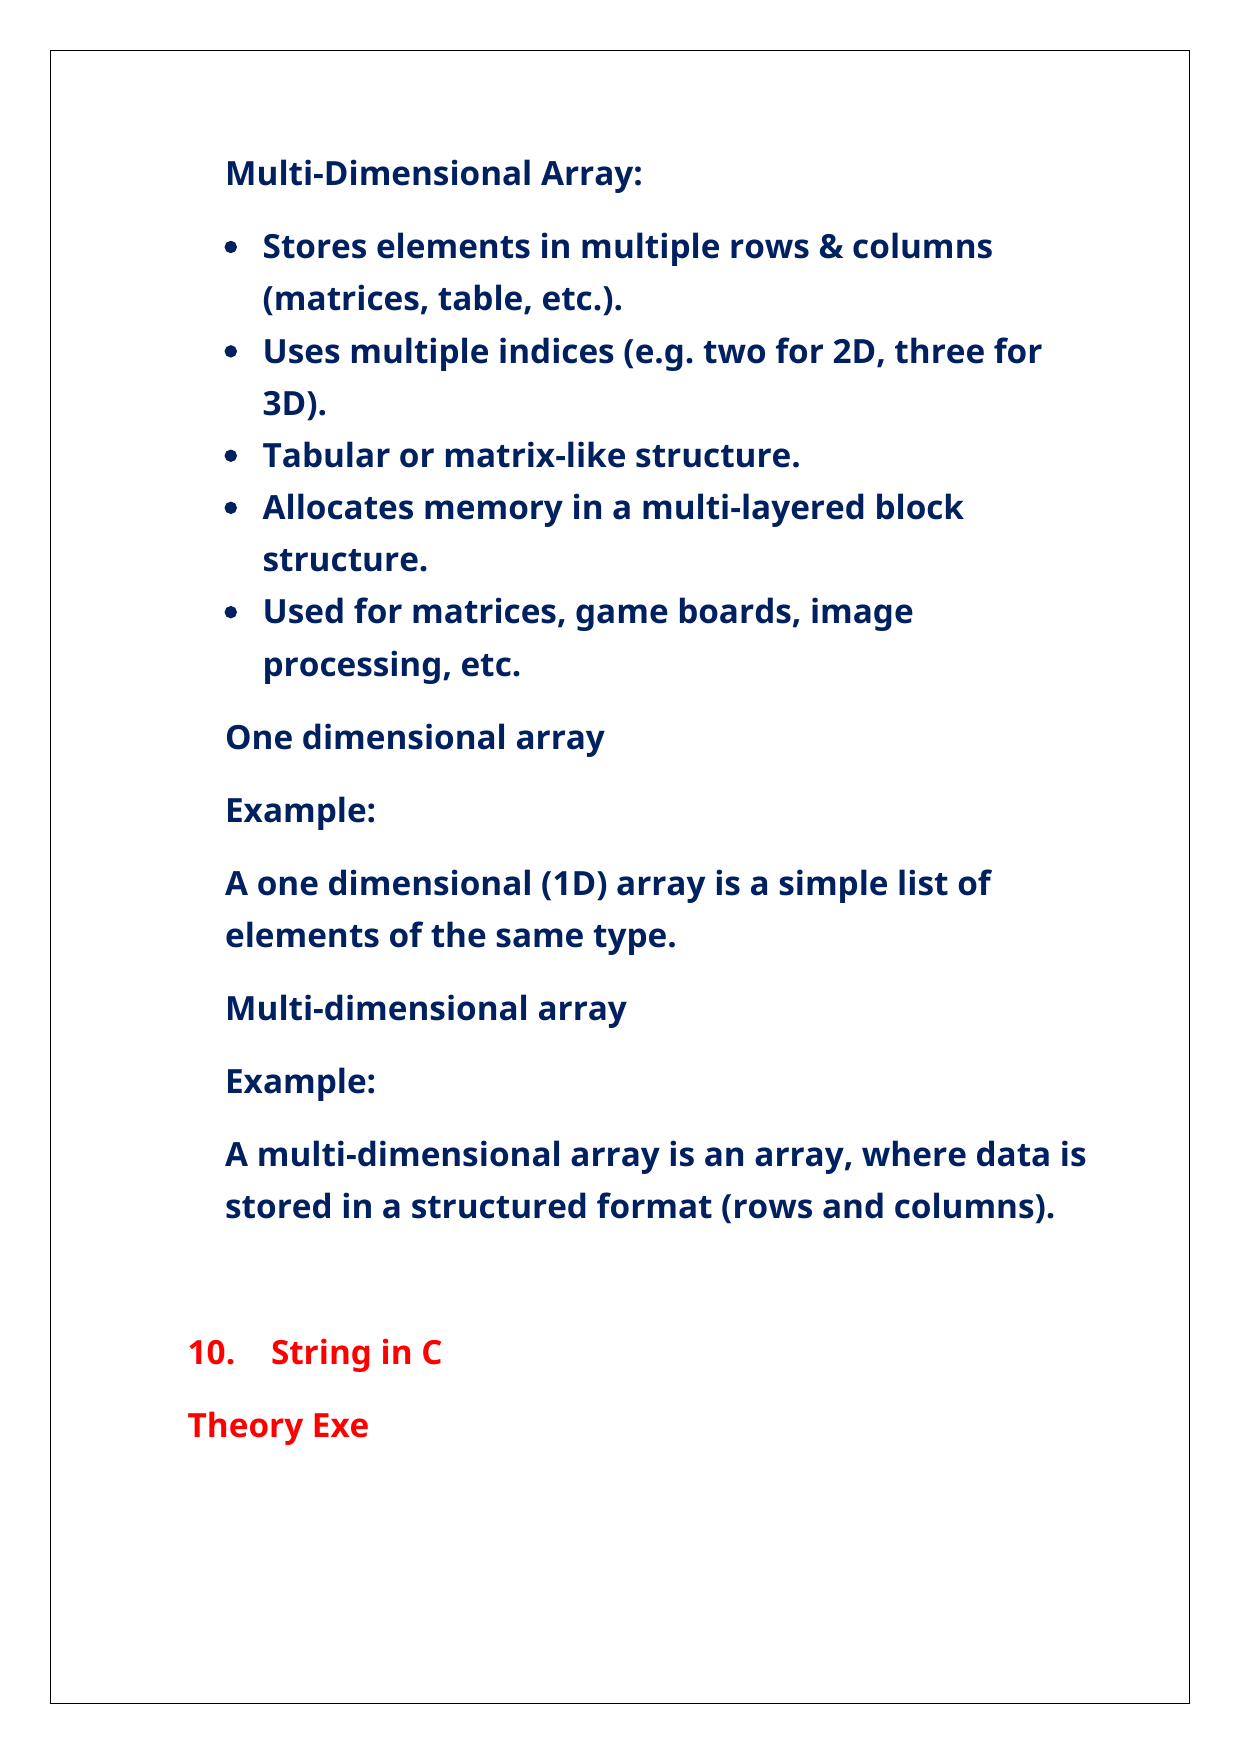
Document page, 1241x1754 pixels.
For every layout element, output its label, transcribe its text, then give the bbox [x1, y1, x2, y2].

list Stores elements in multiple rows & columns (matrices, table, etc.). [225, 223, 1090, 321]
text One dimensional array [225, 713, 1090, 759]
list Used for matrices, game boards, image processing, etc. [225, 588, 1090, 686]
text Example: [225, 787, 1090, 832]
list Allocates memory in a multi-layered block structure. [225, 484, 1090, 582]
text Example: [225, 1058, 1090, 1103]
list Tabular or matrix-like structure. [225, 432, 1090, 477]
text Theory Exe [187, 1402, 1090, 1447]
text Multi-Dimensional Array: [225, 150, 1090, 195]
list String in C [187, 1329, 1090, 1374]
text A multi-dimensional array is an array, where data is stored in a structured format (rows and columns). [225, 1131, 1090, 1228]
list Uses multiple indices (e.g. two for 2D, three for 3D). [225, 327, 1090, 425]
text Multi-dimensional array [225, 985, 1090, 1030]
text A one dimensional (1D) array is a simple list of elements of the same type. [225, 859, 1090, 957]
